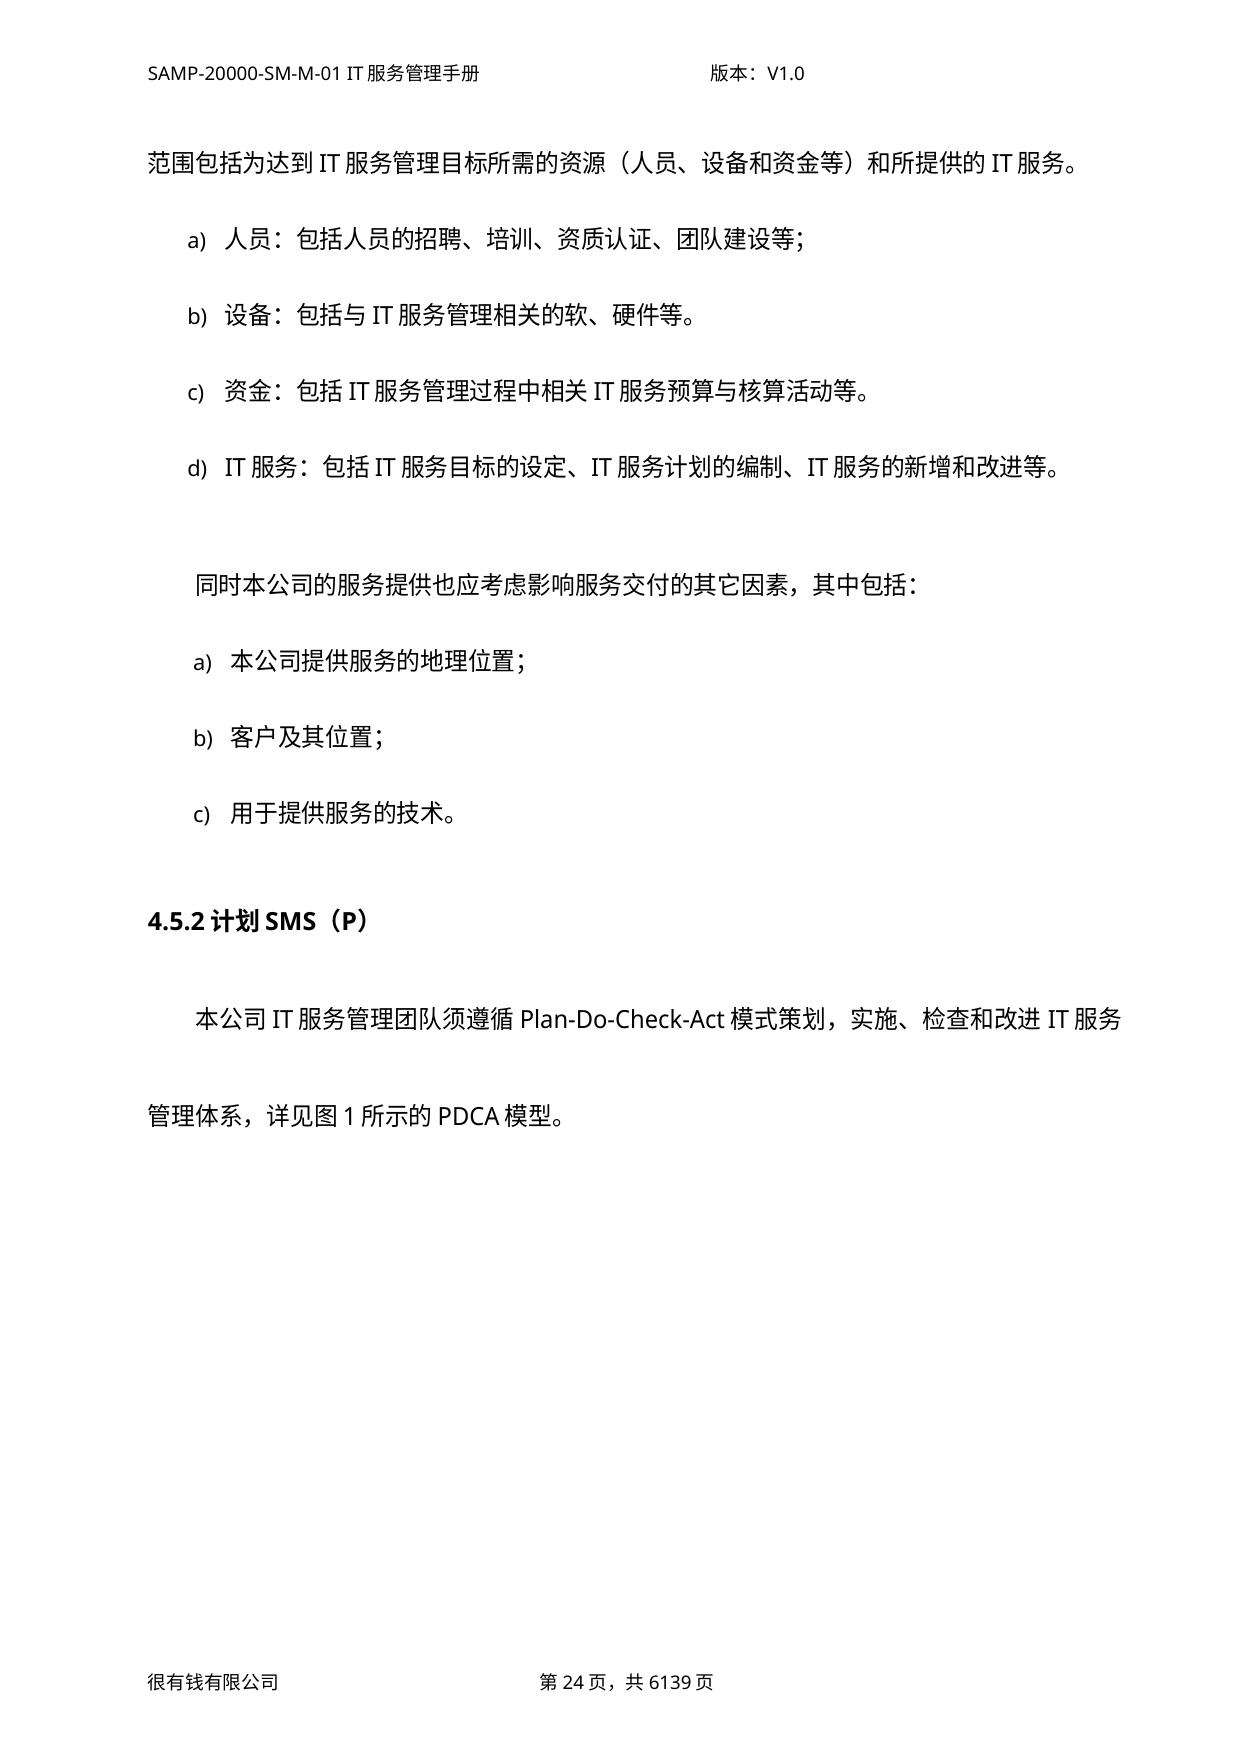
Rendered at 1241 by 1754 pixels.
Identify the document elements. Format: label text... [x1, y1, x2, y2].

subtitle 计划SMS（P） [148, 887, 1122, 952]
list 人员：包括人员的招聘、培训、资质认证、团队建设等； [187, 205, 1122, 270]
list IT服务：包括IT服务目标的设定、IT服务计划的编制、IT服务的新增和改进等。 [187, 433, 1122, 498]
list 本公司提供服务的地理位置； [193, 627, 1122, 692]
text 同时本公司的服务提供也应考虑影响服务交付的其它因素，其中包括： [148, 551, 1122, 616]
list 客户及其位置； [193, 703, 1122, 768]
list 资金：包括IT服务管理过程中相关IT服务预算与核算活动等。 [187, 357, 1122, 422]
list 设备：包括与IT服务管理相关的软、硬件等。 [187, 281, 1122, 346]
text 范围包括为达到IT服务管理目标所需的资源（人员、设备和资金等）和所提供的IT服务。 [148, 129, 1122, 194]
text 本公司IT服务管理团队须遵循Plan-Do-Check-Act模式策划，实施、检查和改进IT服务管理体系，详见图1所示的PDCA模型。 [148, 985, 1122, 1147]
list 用于提供服务的技术。 [193, 779, 1122, 844]
